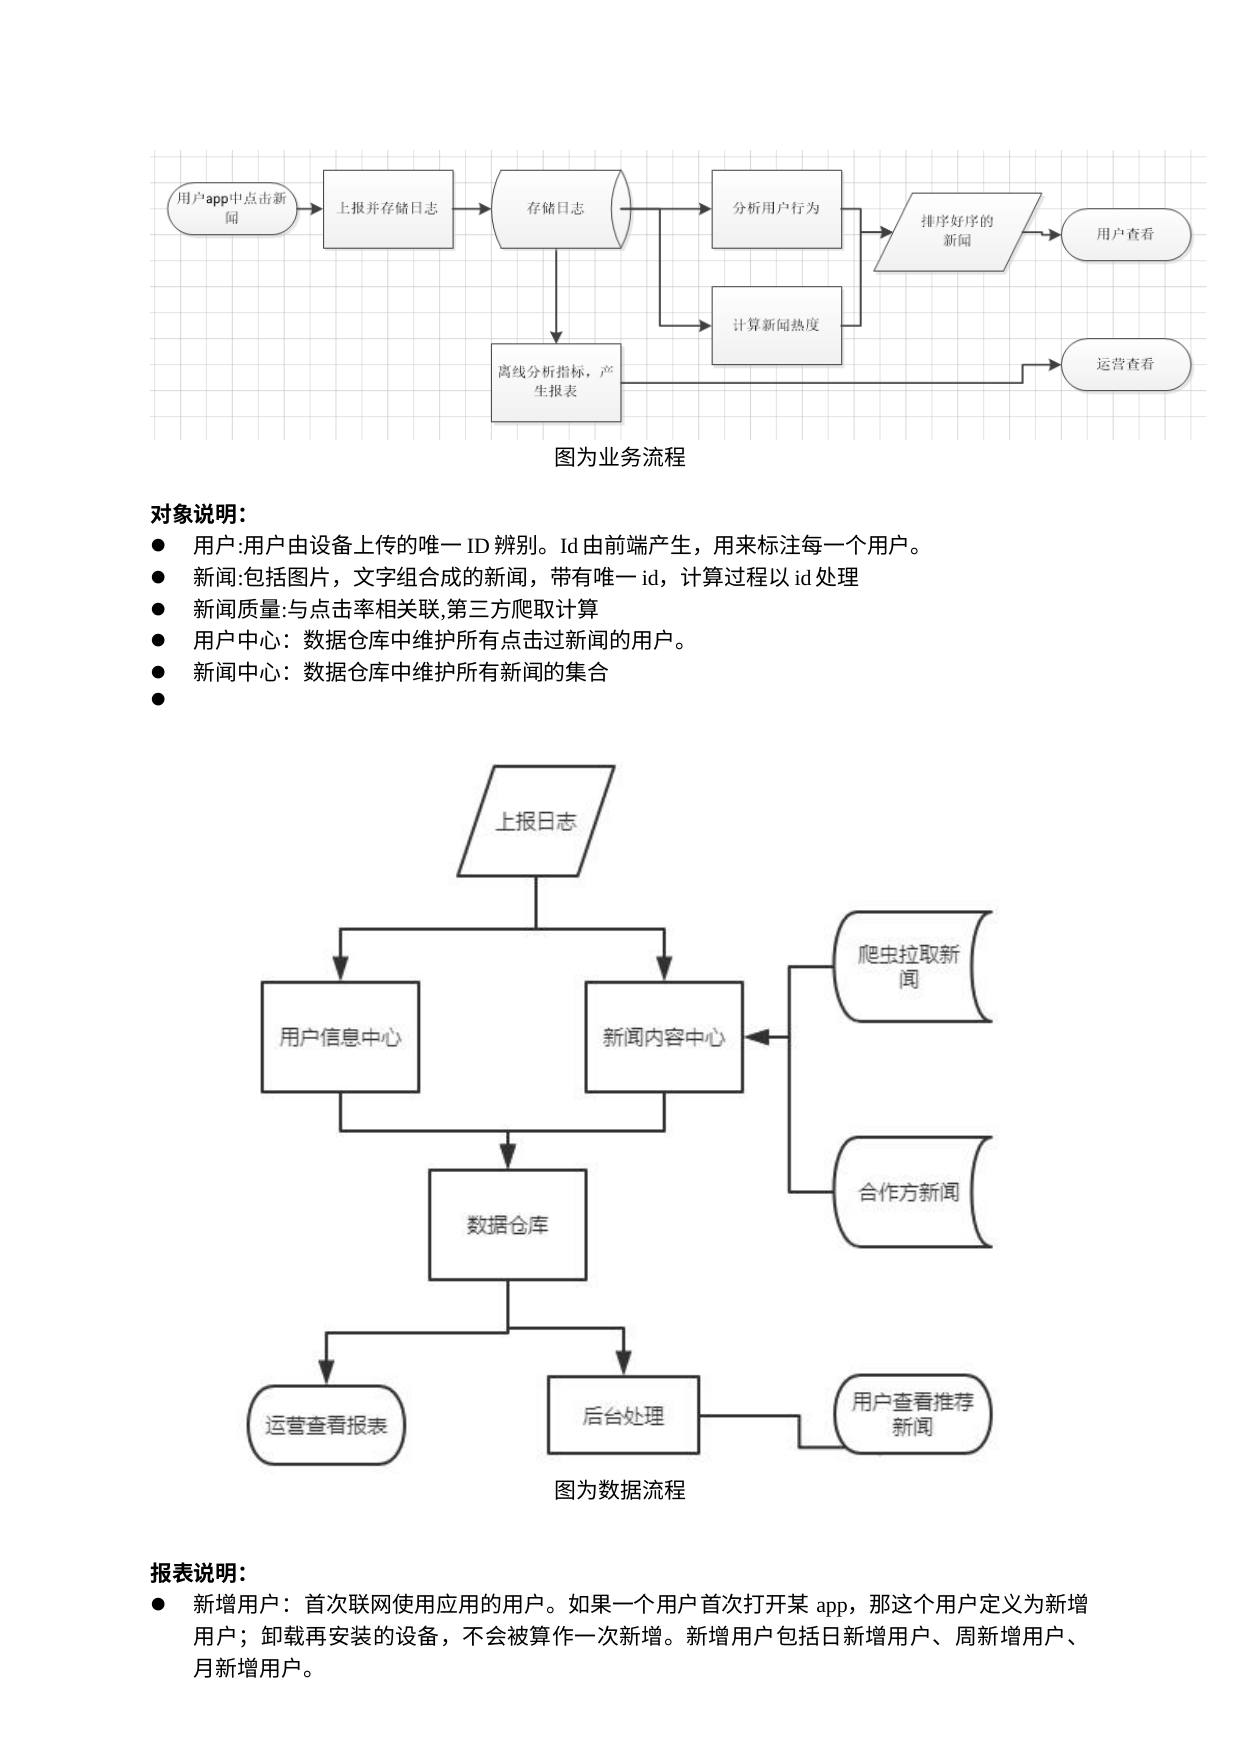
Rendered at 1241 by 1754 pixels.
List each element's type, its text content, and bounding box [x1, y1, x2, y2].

text 对象说明： [150, 497, 1090, 528]
list 新闻:包括图片，文字组合成的新闻，带有唯一id，计算过程以id处理 [150, 560, 1090, 592]
picture [150, 150, 1207, 440]
list 新闻中心：数据仓库中维护所有新闻的集合 [150, 655, 1090, 687]
text 报表说明： [150, 1556, 1090, 1587]
list 用户:用户由设备上传的唯一ID辨别。Id由前端产生，用来标注每一个用户。 [150, 528, 1090, 560]
text 图为业务流程 [150, 440, 1090, 472]
list 新闻质量:与点击率相关联,第三方爬取计算 [150, 592, 1090, 623]
list 用户中心：数据仓库中维护所有点击过新闻的用户。 [150, 623, 1090, 655]
picture [236, 762, 1004, 1474]
list 新增用户：首次联网使用应用的用户。如果一个用户首次打开某app，那这个用户定义为新增用户；卸载再安装的设备，不会被算作一次新增。新增用户包括日新增用户、周新增用户、月新增用户。 [150, 1587, 1090, 1682]
text 图为数据流程 [150, 1473, 1090, 1505]
